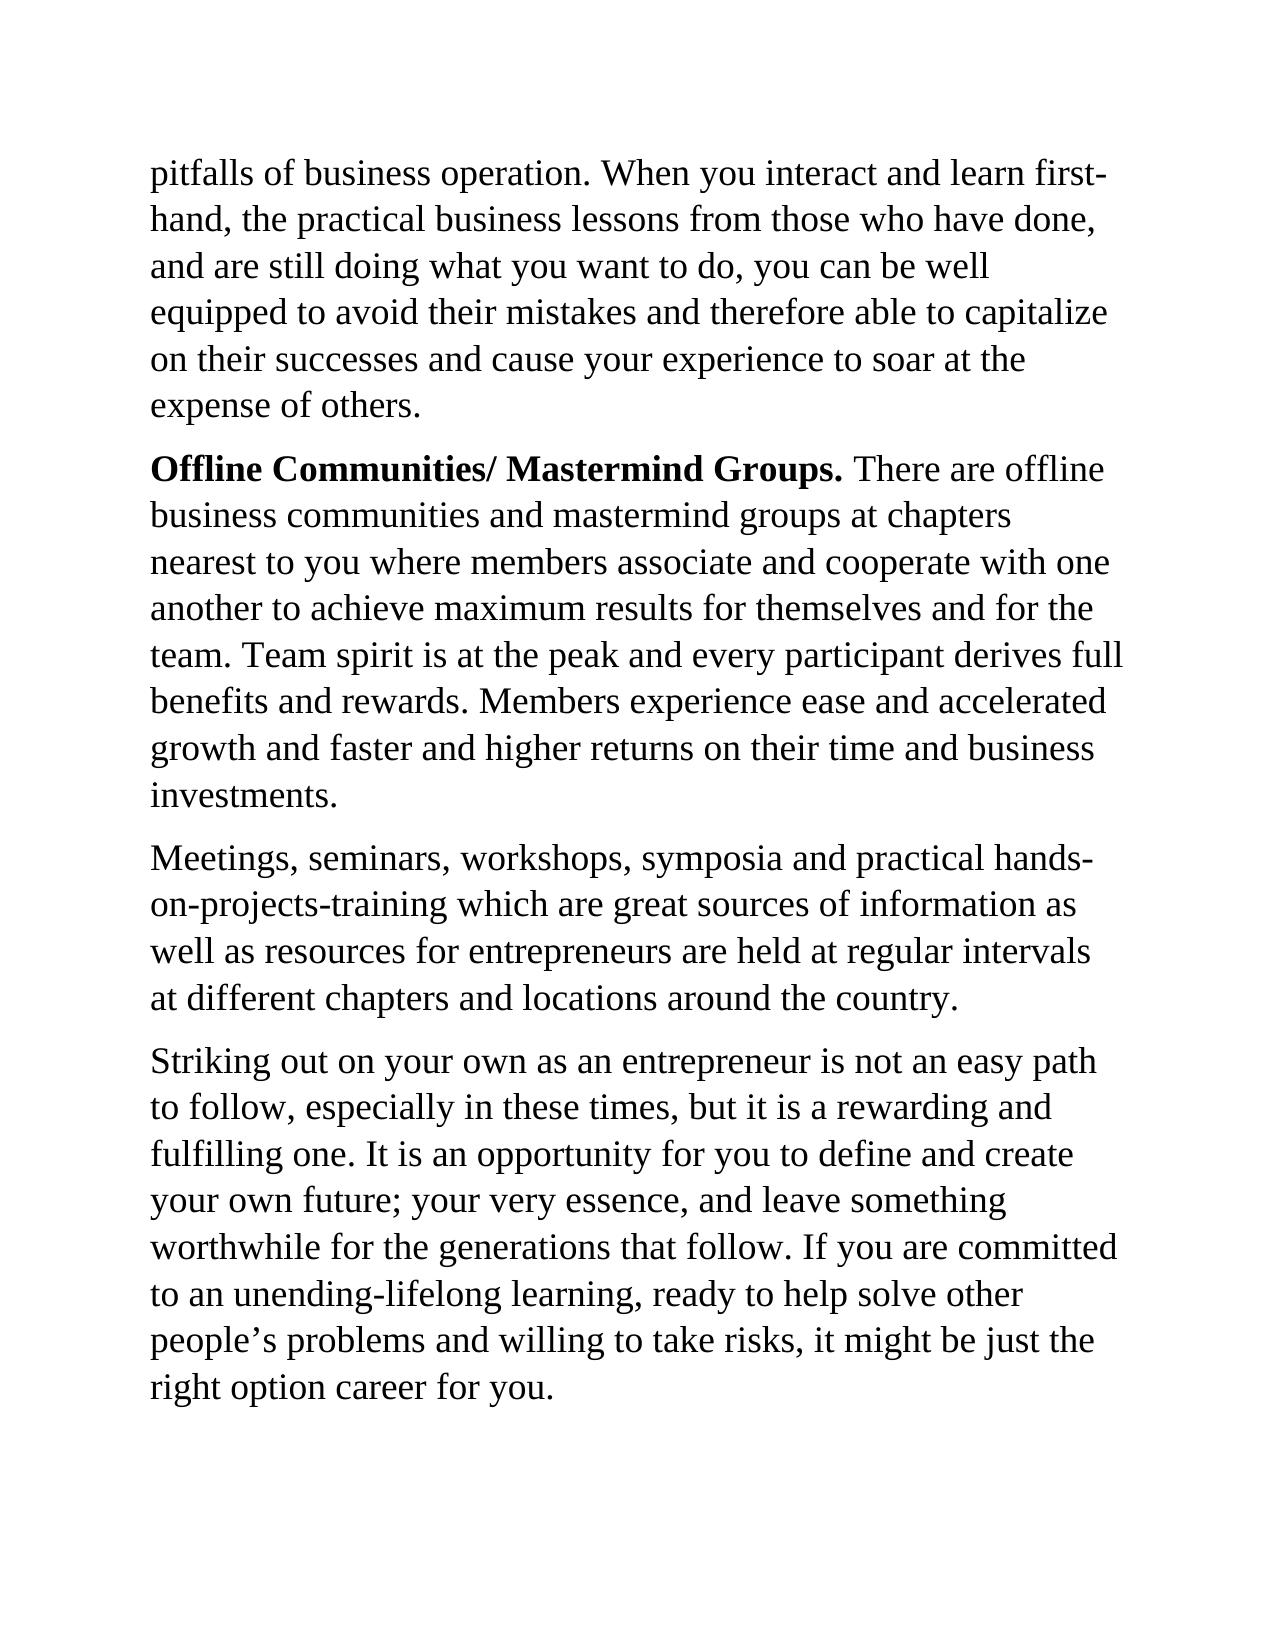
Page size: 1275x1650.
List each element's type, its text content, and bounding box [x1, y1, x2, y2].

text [150, 150, 1125, 426]
text Offline Communities/ Mastermind Groups. There are offline business communities and mastermind groups at chapters nearest to you where members associate and cooperate with one another to achieve maximum results for themselves and for the team. Team spirit is at the peak and every participant derives full benefits and rewards. Members experience ease and accelerated growth and faster and higher returns on their time and business investments. [150, 446, 1125, 815]
text Striking out on your own as an entrepreneur is not an easy path to follow, especially in these times, but it is a rewarding and fulfilling one. It is an opportunity for you to define and create your own future; your very essence, and leave something worthwhile for the generations that follow. If you are committed to an unending-lifelong learning, ready to help solve other people’s problems and willing to take risks, it might be just the right option career for you. [150, 1038, 1125, 1407]
text Meetings, seminars, workshops, symposia and practical hands-on-projects-training which are great sources of information as well as resources for entrepreneurs are held at regular intervals at different chapters and locations around the country. [150, 835, 1125, 1018]
